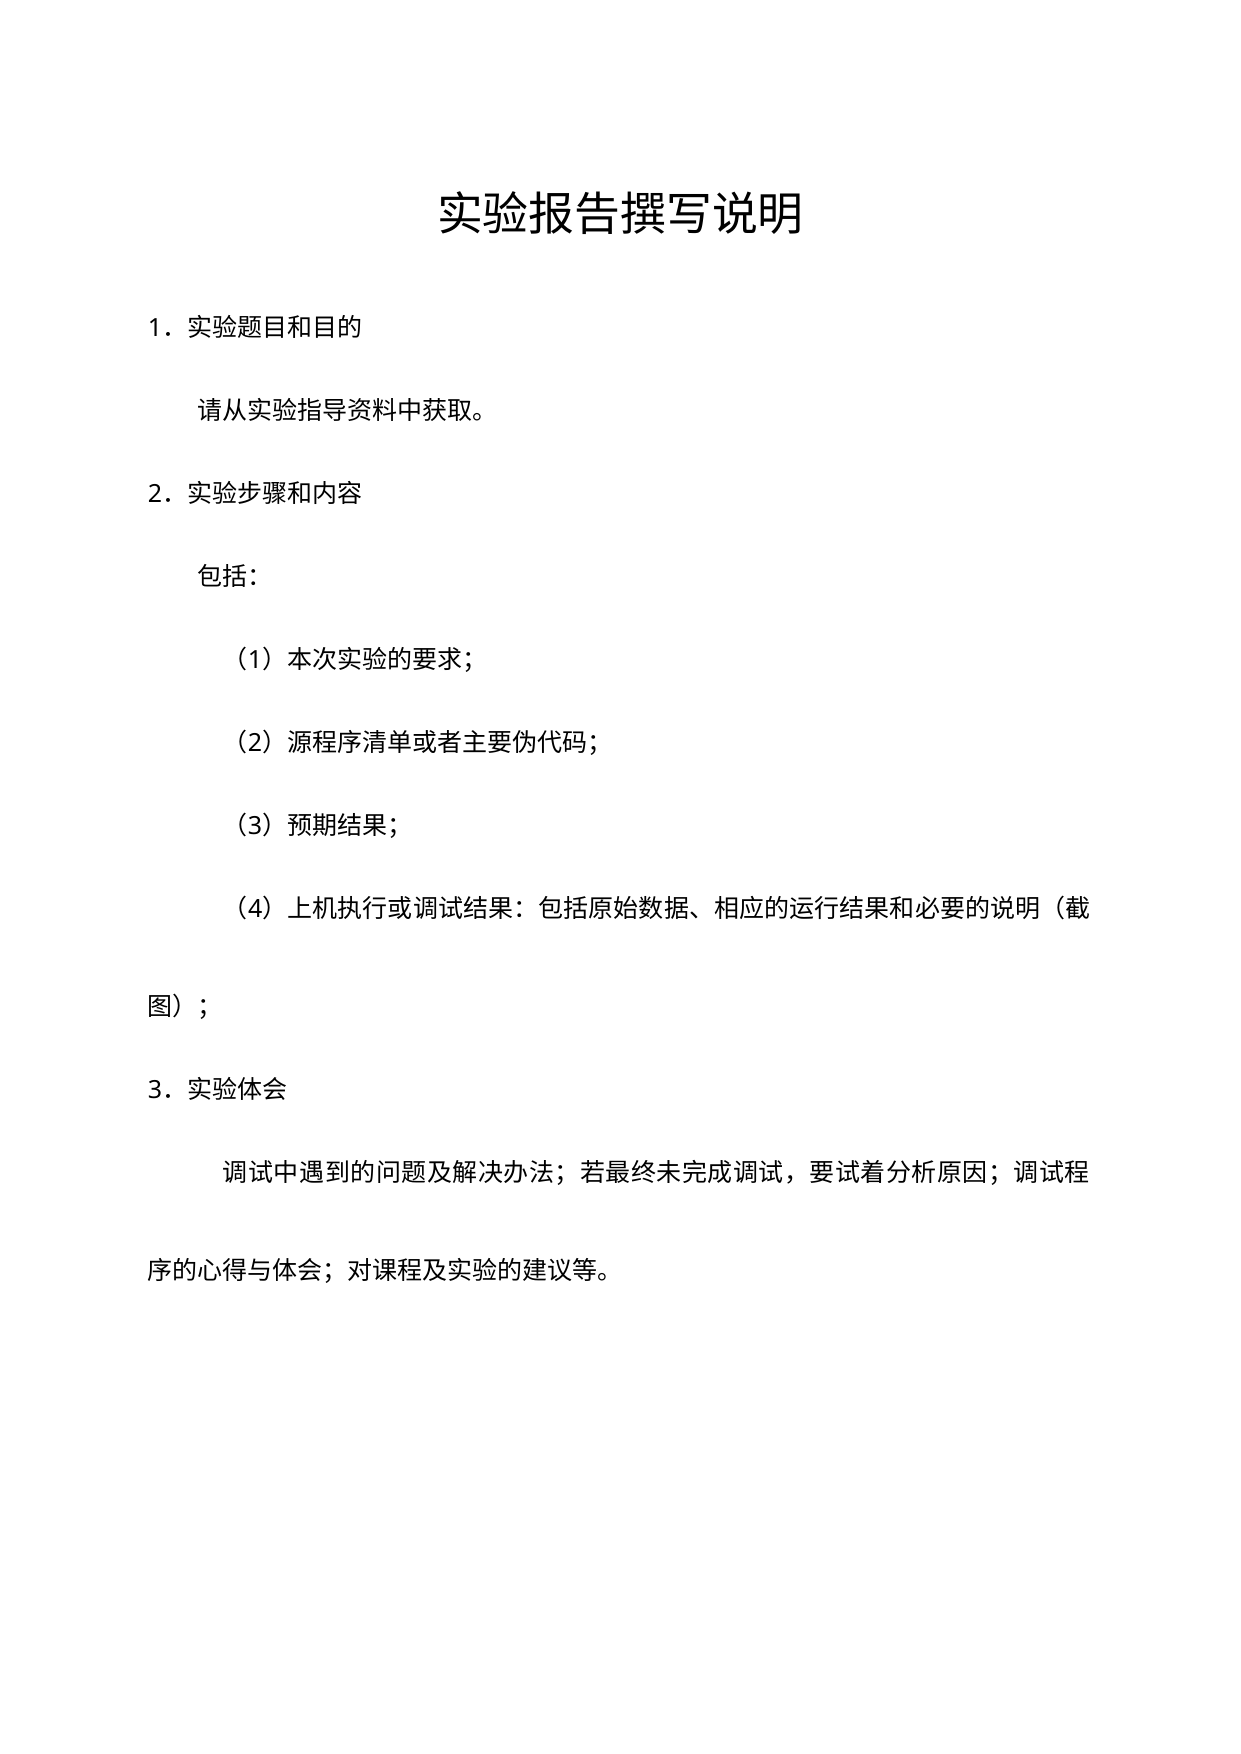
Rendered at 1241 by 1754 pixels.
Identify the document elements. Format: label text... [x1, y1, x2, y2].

text 包括： [148, 542, 1092, 607]
text （3）预期结果； [148, 791, 1092, 856]
text 2．实验步骤和内容 [148, 459, 1092, 524]
text （1）本次实验的要求； [148, 625, 1092, 690]
text （4）上机执行或调试结果：包括原始数据、相应的运行结果和必要的说明（截图）； [148, 874, 1092, 1037]
text 实验报告撰写说明 [148, 162, 1092, 259]
text 1．实验题目和目的 [148, 293, 1092, 358]
text 3．实验体会 [148, 1055, 1092, 1120]
text 请从实验指导资料中获取。 [148, 376, 1092, 441]
text （2）源程序清单或者主要伪代码； [148, 708, 1092, 773]
text 调试中遇到的问题及解决办法；若最终未完成调试，要试着分析原因；调试程序的心得与体会；对课程及实验的建议等。 [148, 1138, 1092, 1301]
